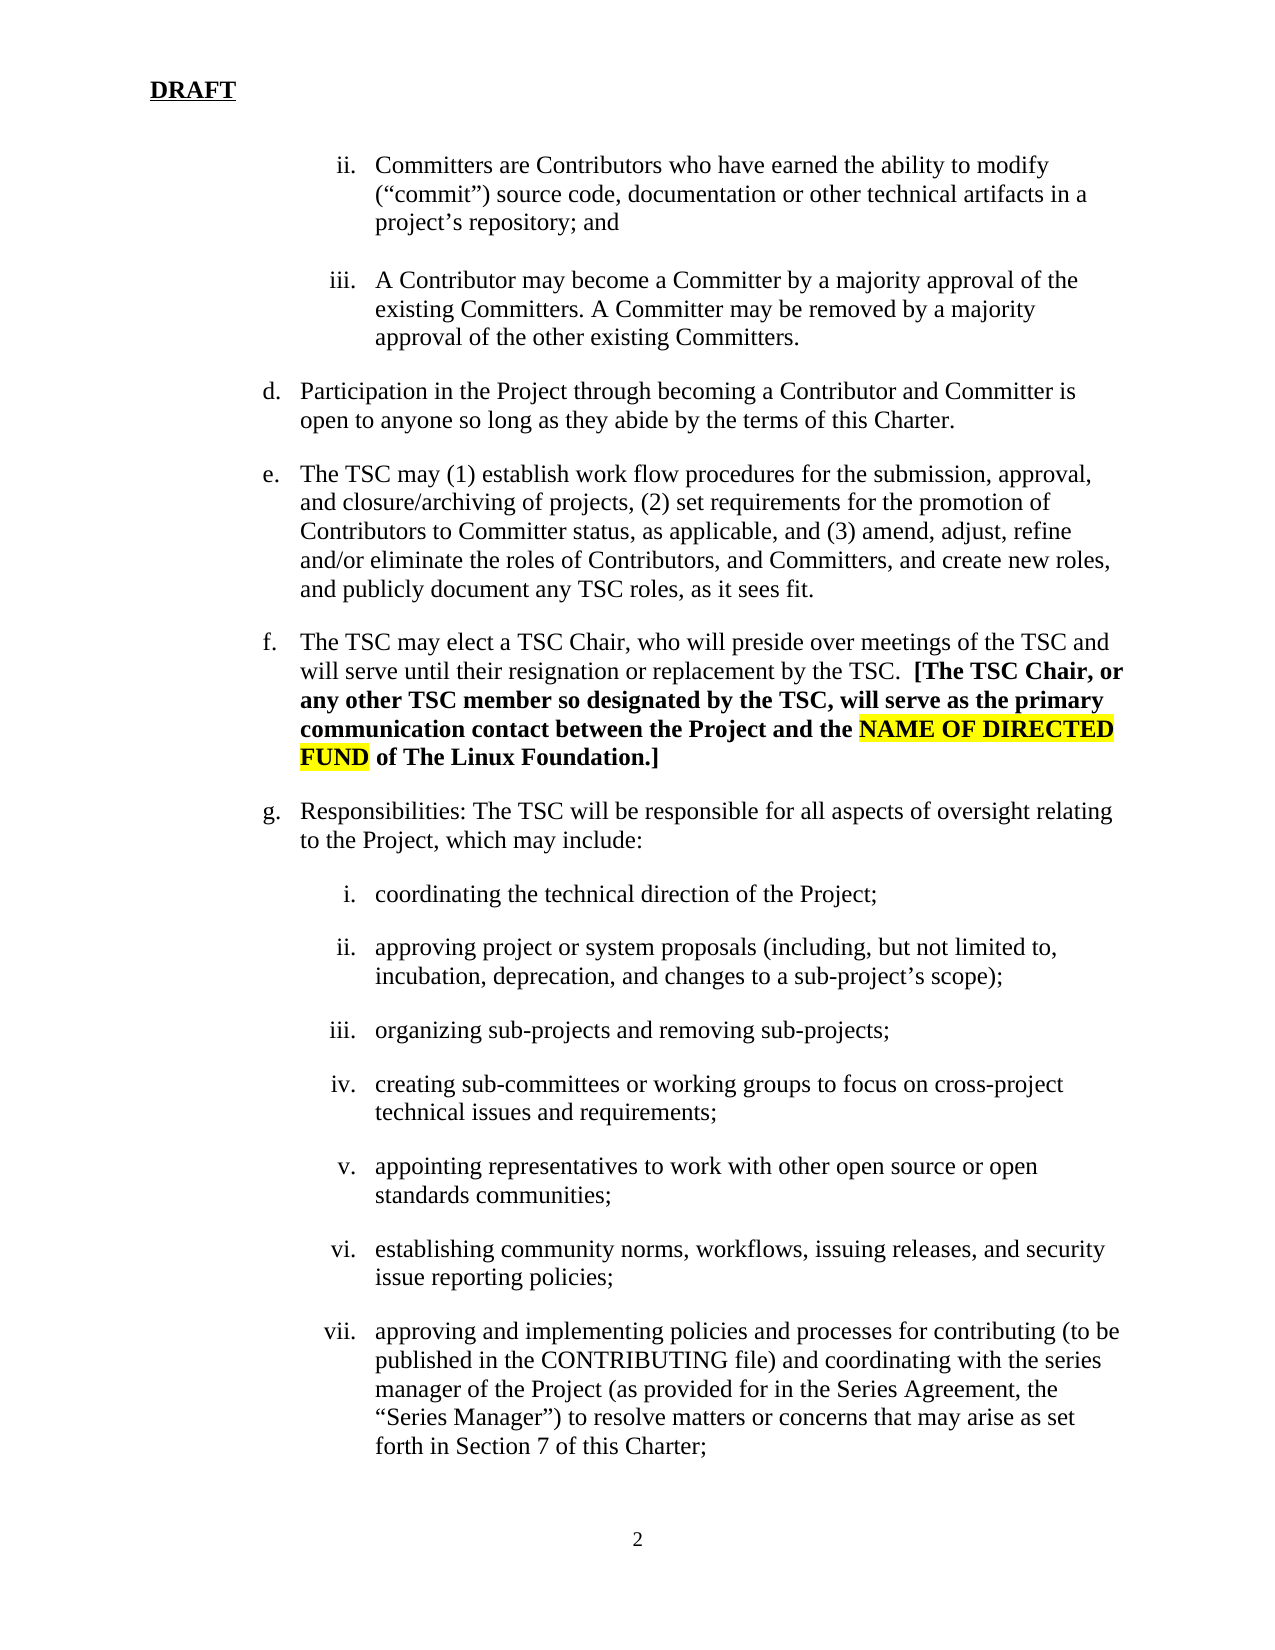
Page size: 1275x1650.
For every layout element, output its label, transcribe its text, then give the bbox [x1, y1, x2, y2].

list Committers are Contributors who have earned the ability to modify (“commit”) source code, documentation or other technical artifacts in a project’s repository; and [356, 150, 1125, 236]
list A Contributor may become a Committer by a majority approval of the existing Committers. A Committer may be removed by a majority approval of the other existing Committers. [356, 265, 1125, 351]
list The TSC may (1) establish work flow procedures for the submission, approval, and closure/archiving of projects, (2) set requirements for the promotion of Contributors to Committer status, as applicable, and (3) amend, adjust, refine and/or eliminate the roles of Contributors, and Committers, and create new roles, and publicly document any TSC roles, as it sees fit. [262, 459, 1125, 602]
list Responsibilities: The TSC will be responsible for all aspects of oversight relating to the Project, which may include: [262, 796, 1125, 854]
list organizing sub-projects and removing sub-projects; [356, 1015, 1125, 1044]
list approving project or system proposals (including, but not limited to, incubation, deprecation, and changes to a sub-project’s scope); [356, 932, 1125, 990]
list Participation in the Project through becoming a Contributor and Committer is open to anyone so long as they abide by the terms of this Charter. [262, 376, 1125, 434]
list creating sub-committees or working groups to focus on cross-project technical issues and requirements; [356, 1069, 1125, 1126]
list approving and implementing policies and processes for contributing (to be published in the CONTRIBUTING file) and coordinating with the series manager of the Project (as provided for in the Series Agreement, the “Series Manager”) to resolve matters or concerns that may arise as set forth in Section 7 of this Charter; [356, 1316, 1125, 1460]
list appointing representatives to work with other open source or open standards communities; [356, 1151, 1125, 1209]
list establishing community norms, workflows, issuing releases, and security issue reporting policies; [356, 1234, 1125, 1291]
list coordinating the technical direction of the Project; [356, 879, 1125, 907]
list The TSC may elect a TSC Chair, who will preside over meetings of the TSC and will serve until their resignation or replacement by the TSC. [The TSC Chair, or any other TSC member so designated by the TSC, will serve as the primary communication contact between the Project and the NAME OF DIRECTED FUND of The Linux Foundation.] [262, 627, 1125, 771]
